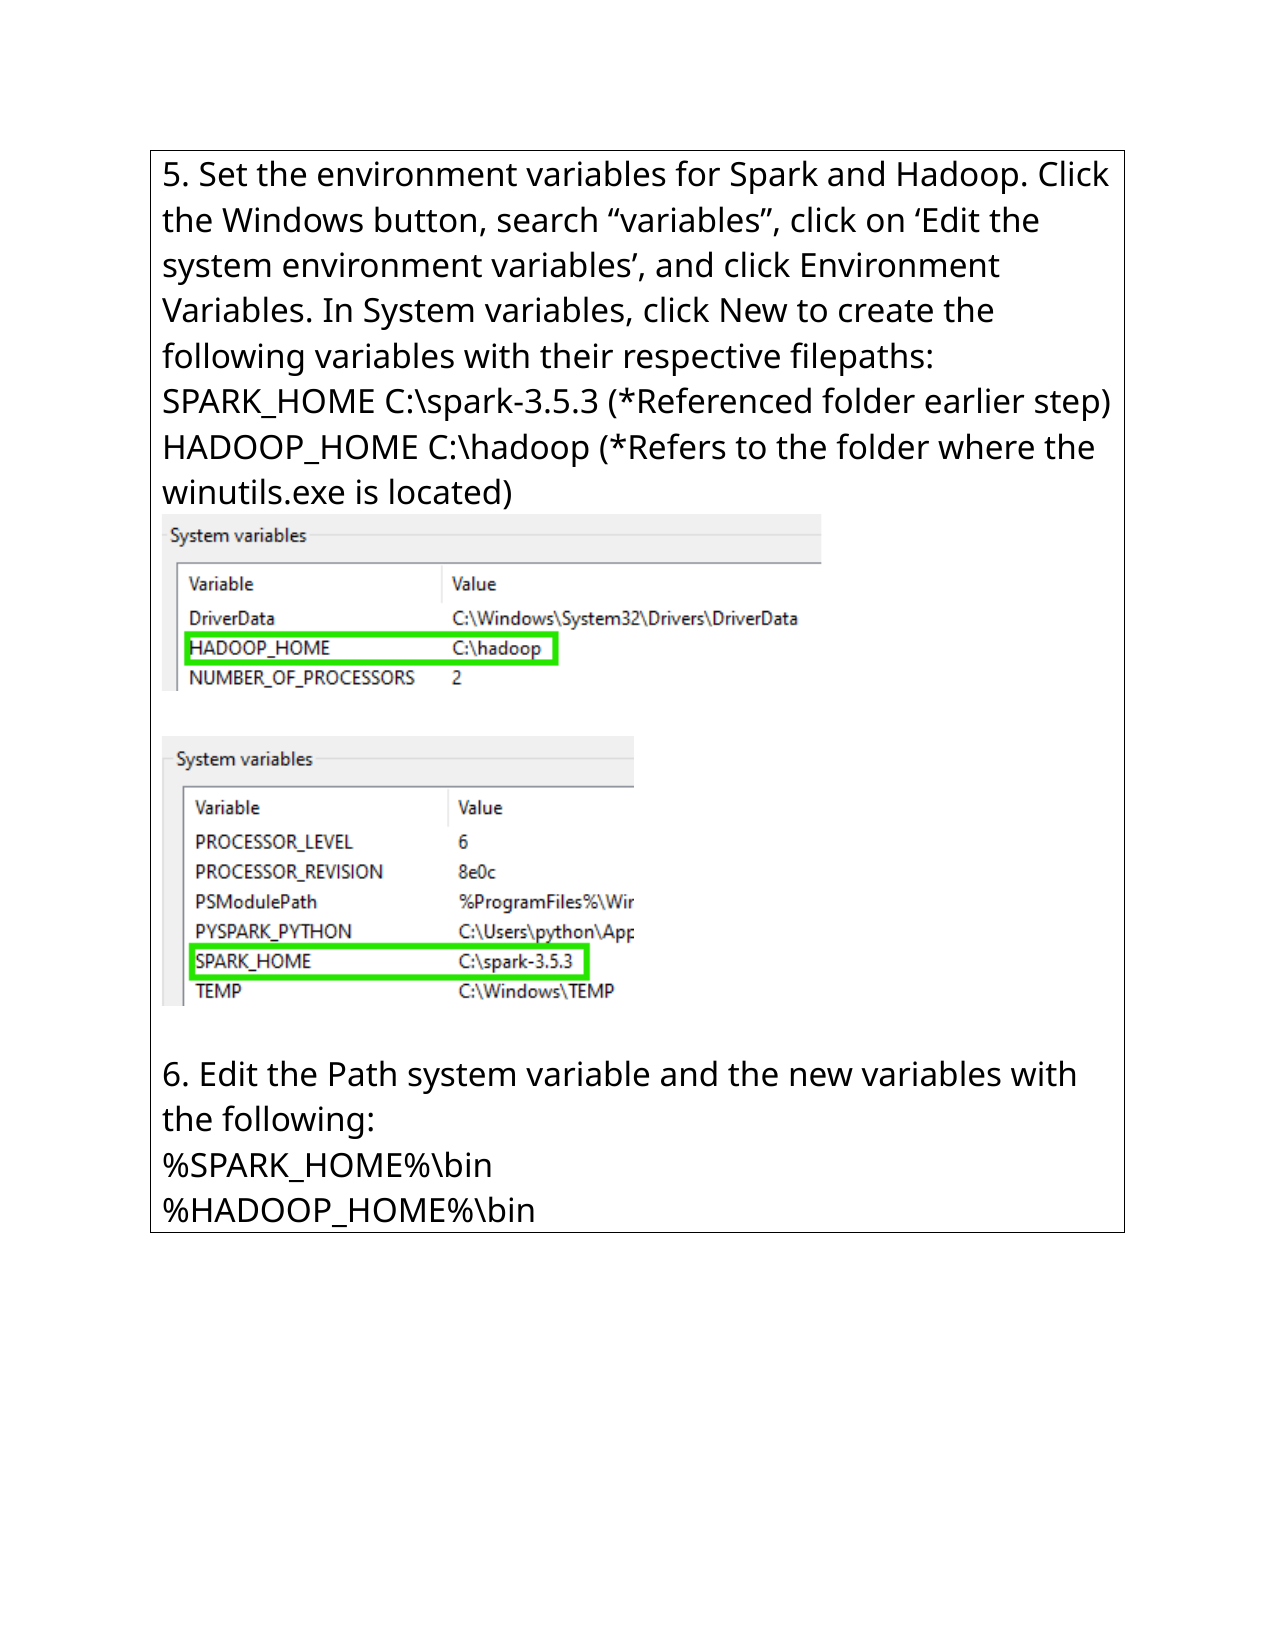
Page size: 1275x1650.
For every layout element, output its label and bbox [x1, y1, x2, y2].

table_cell [151, 151, 1124, 1232]
picture [161, 736, 634, 1006]
picture [161, 514, 822, 691]
